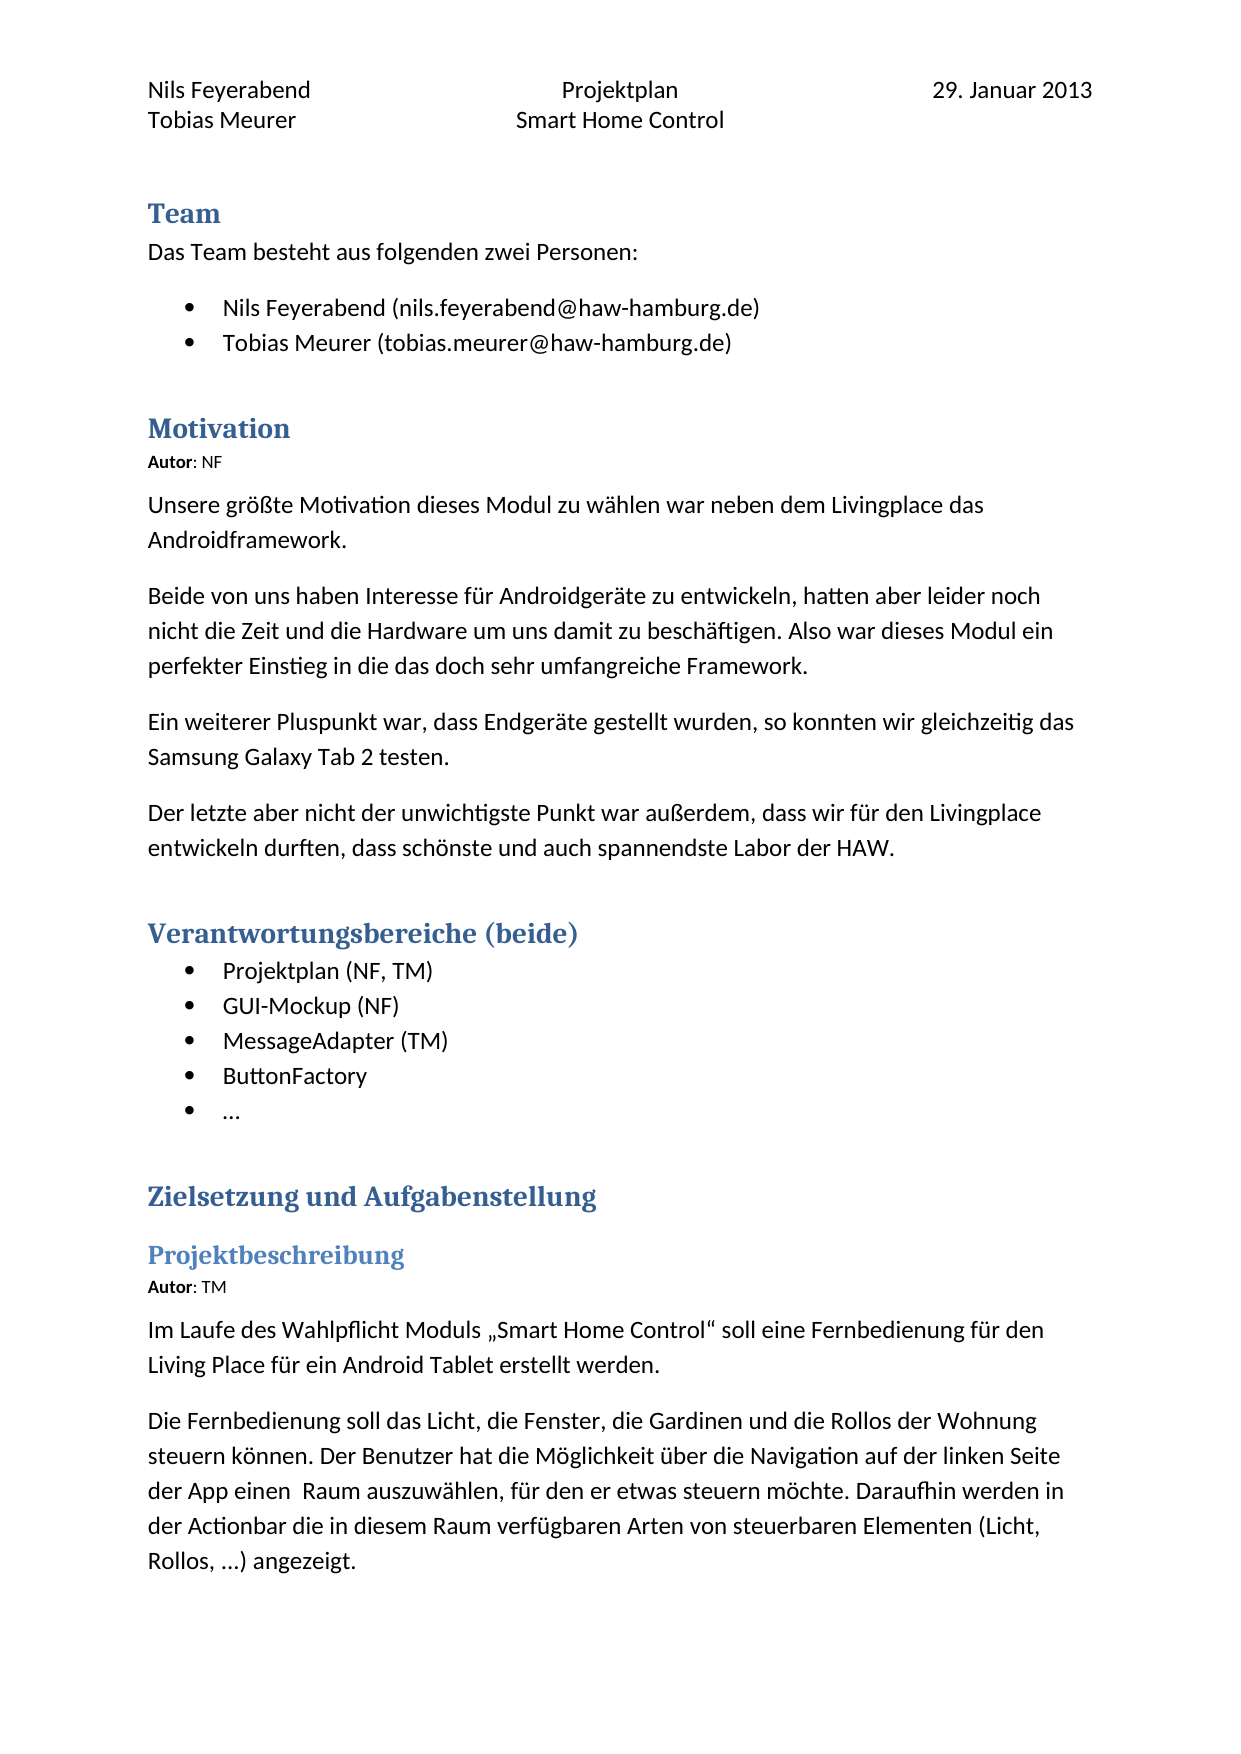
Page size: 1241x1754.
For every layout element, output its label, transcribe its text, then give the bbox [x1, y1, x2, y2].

list GUI-Mockup (NF) [185, 990, 1093, 1021]
text Im Laufe des Wahlpflicht Moduls „Smart Home Control“ soll eine Fernbedienung für den Living Place für ein Android Tablet erstellt werden. [148, 1314, 1093, 1380]
text Unsere größte Motivation dieses Modul zu wählen war neben dem Livingplace das Androidframework. [148, 489, 1093, 555]
text Die Fernbedienung soll das Licht, die Fenster, die Gardinen und die Rollos der Wohnung steuern können. Der Benutzer hat die Möglichkeit über die Navigation auf der linken Seite der App einen Raum auszuwählen, für den er etwas steuern möchte. Daraufhin werden in der Actionbar die in diesem Raum verfügbaren Arten von steuerbaren Elementen (Licht, Rollos, ...) angezeigt. [148, 1405, 1093, 1576]
text Ein weiterer Pluspunkt war, dass Endgeräte gestellt wurden, so konnten wir gleichzeitig das Samsung Galaxy Tab 2 testen. [148, 706, 1093, 772]
subtitle Motivation [148, 412, 1093, 446]
list Projektplan (NF, TM) [185, 955, 1093, 986]
list Tobias Meurer (tobias.meurer@haw-hamburg.de) [185, 327, 1093, 357]
subtitle Team [148, 198, 1093, 231]
text Autor: NF [148, 451, 1093, 473]
list MessageAdapter (TM) [185, 1025, 1093, 1056]
subtitle Zielsetzung und Aufgabenstellung [148, 1180, 1093, 1214]
list Nils Feyerabend (nils.feyerabend@haw-hamburg.de) [185, 292, 1093, 322]
subtitle Projektbeschreibung [148, 1240, 1093, 1271]
subtitle Verantwortungsbereiche (beide) [148, 917, 1093, 950]
text Das Team besteht aus folgenden zwei Personen: [148, 236, 1093, 267]
text Beide von uns haben Interesse für Androidgeräte zu entwickeln, hatten aber leider noch nicht die Zeit und die Hardware um uns damit zu beschäftigen. Also war dieses Modul ein perfekter Einstieg in die das doch sehr umfangreiche Framework. [148, 580, 1093, 681]
text Der letzte aber nicht der unwichtigste Punkt war außerdem, dass wir für den Livingplace entwickeln durften, dass schönste und auch spannendste Labor der HAW. [148, 797, 1093, 862]
text Autor: TM [148, 1276, 1093, 1298]
list … [185, 1095, 1093, 1126]
list ButtonFactory [185, 1060, 1093, 1091]
